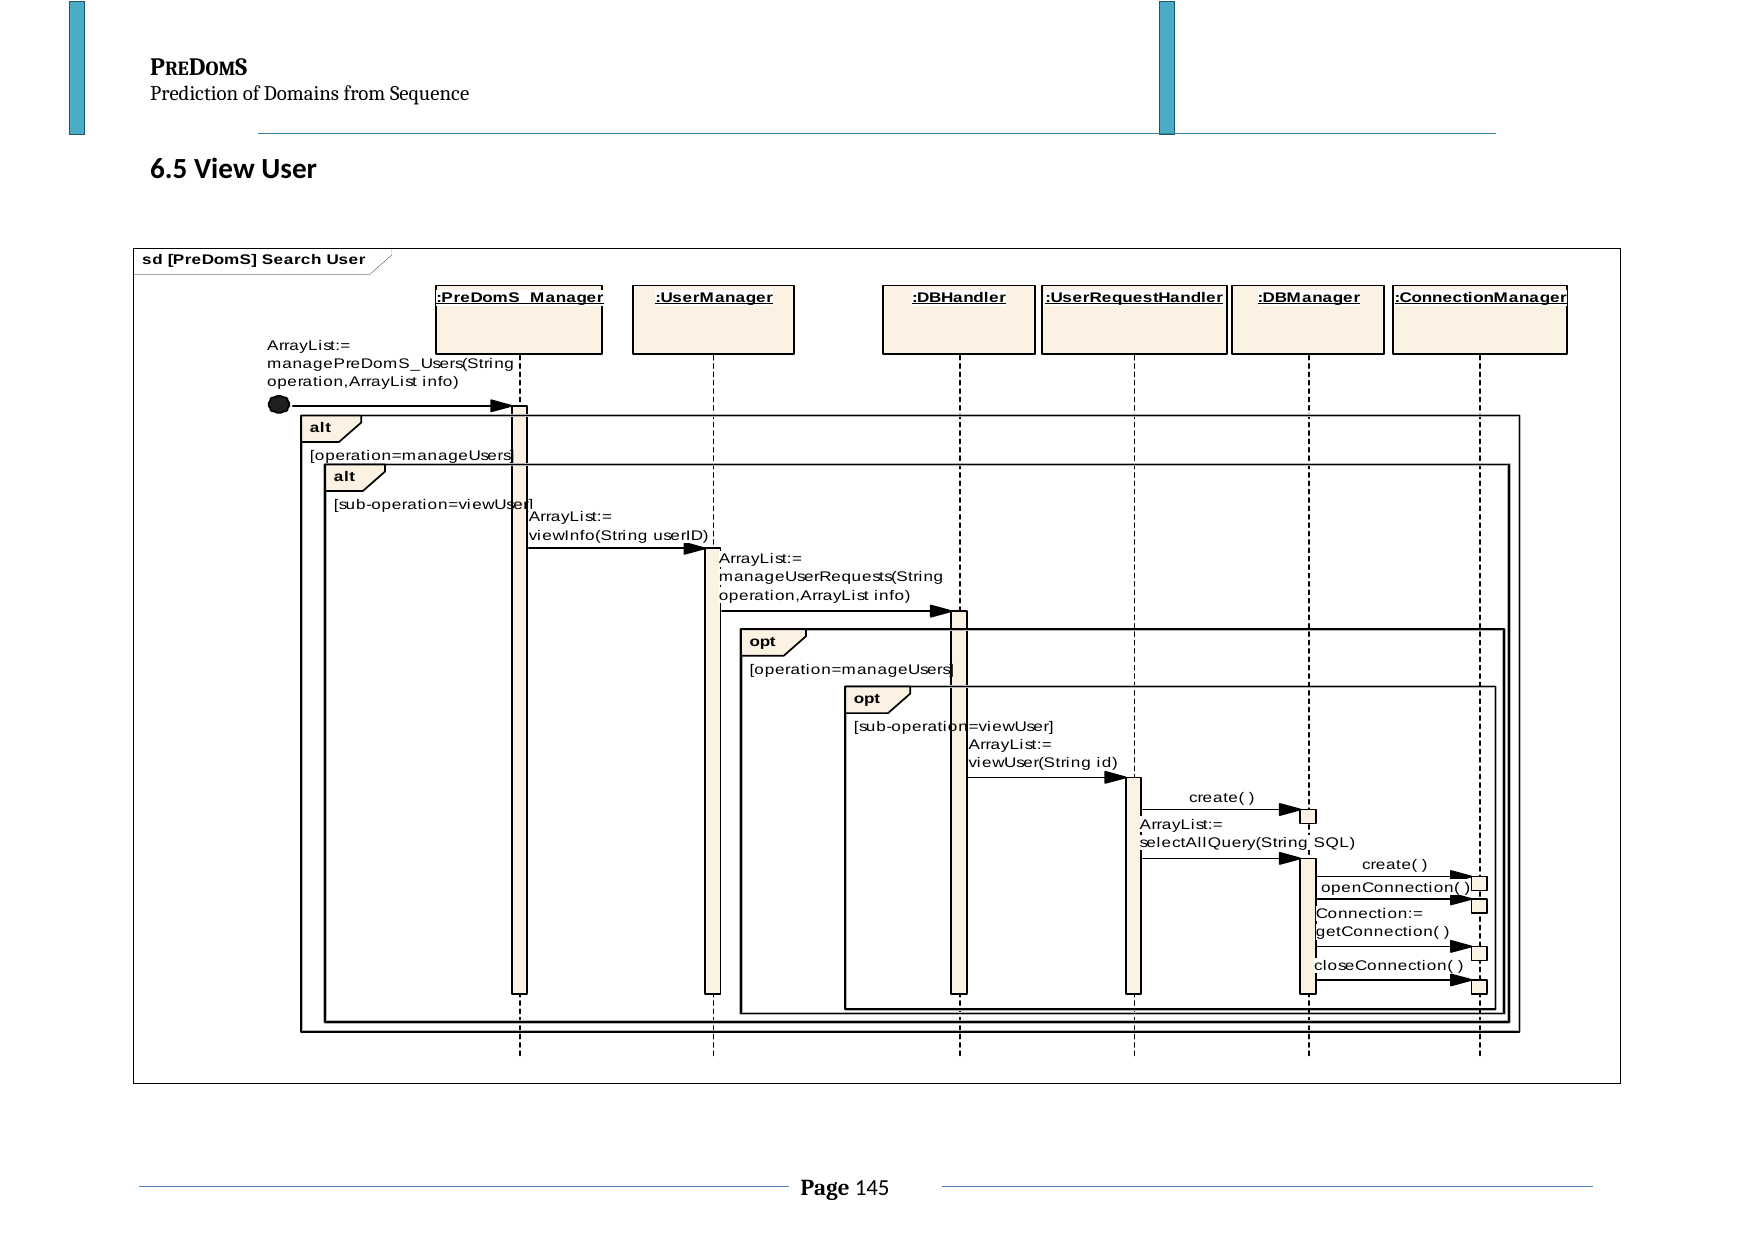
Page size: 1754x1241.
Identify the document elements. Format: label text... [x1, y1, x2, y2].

text 6.5 View User [150, 150, 1604, 186]
